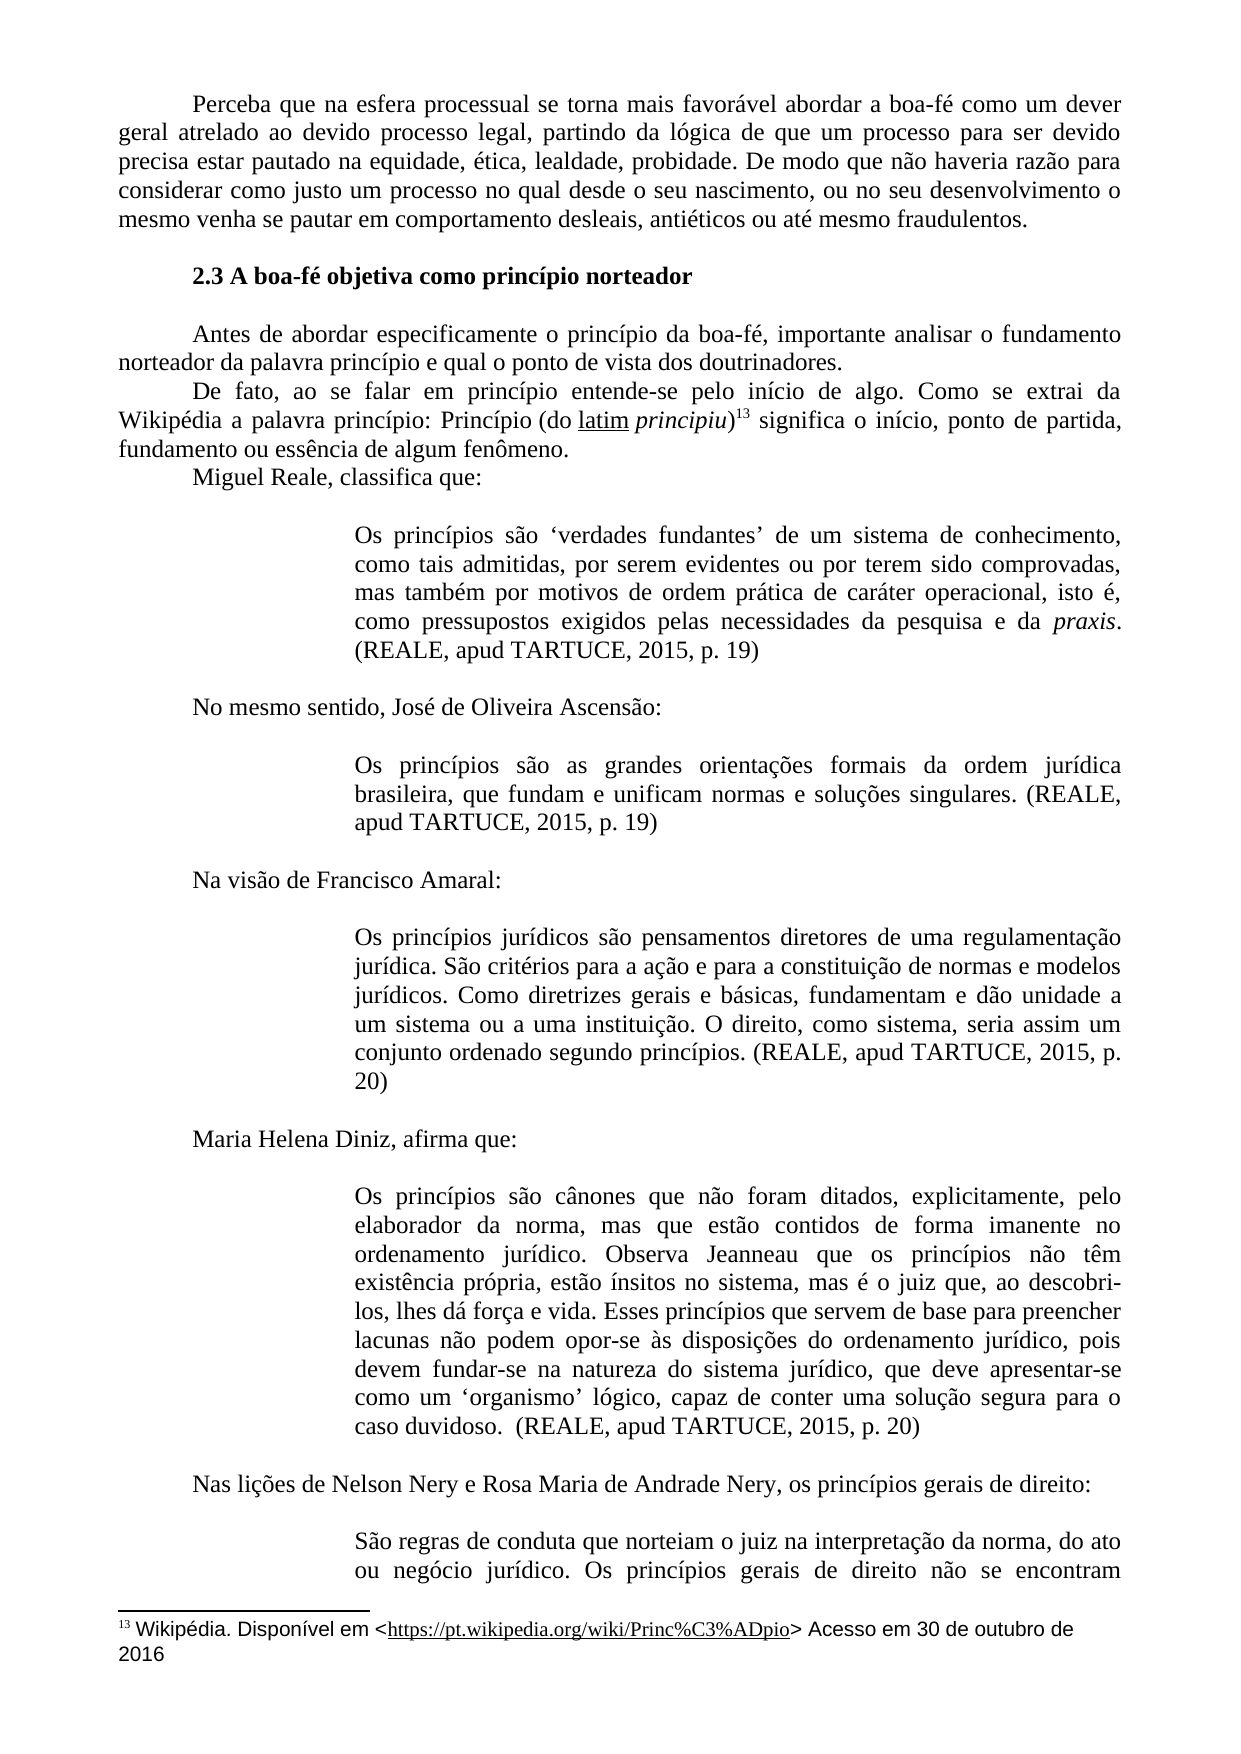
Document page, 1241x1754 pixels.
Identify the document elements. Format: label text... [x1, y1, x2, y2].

text Miguel Reale, classifica que: [118, 462, 1122, 491]
text Perceba que na esfera processual se torna mais favorável abordar a boa-fé como um dever geral atrelado ao devido processo legal, partindo da lógica de que um processo para ser devido precisa estar pautado na equidade, ética, lealdade, probidade. De modo que não haveria razão para considerar como justo um processo no qual desde o seu nascimento, ou no seu desenvolvimento o mesmo venha se pautar em comportamento desleais, antiéticos ou até mesmo fraudulentos. [118, 89, 1122, 232]
text Na visão de Francisco Amaral: [118, 865, 1122, 894]
text Nas lições de Nelson Nery e Rosa Maria de Andrade Nery, os princípios gerais de direito: [118, 1469, 1122, 1497]
text Maria Helena Diniz, afirma que: [118, 1124, 1122, 1152]
text Antes de abordar especificamente o princípio da boa-fé, importante analisar o fundamento norteador da palavra princípio e qual o ponto de vista dos doutrinadores. [118, 319, 1122, 376]
text De fato, ao se falar em princípio entende-se pelo início de algo. Como se extrai da Wikipédia a palavra princípio: Princípio (do latim principiu) significa o início, ponto de partida, fundamento ou essência de algum fenômeno. [118, 376, 1122, 462]
text 2.3 A boa-fé objetiva como princípio norteador [118, 261, 1122, 290]
text Os princípios são cânones que não foram ditados, explicitamente, pelo elaborador da norma, mas que estão contidos de forma imanente no ordenamento jurídico. Observa Jeanneau que os princípios não têm existência própria, estão ínsitos no sistema, mas é o juiz que, ao descobri-los, lhes dá força e vida. Esses princípios que servem de base para preencher lacunas não podem opor-se às disposições do ordenamento jurídico, pois devem fundar-se na natureza do sistema jurídico, que deve apresentar-se como um ‘organismo’ lógico, capaz de conter uma solução segura para o caso duvidoso. (REALE, apud TARTUCE, 2015, p. 20) [354, 1181, 1122, 1440]
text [354, 1526, 1122, 1584]
text Os princípios jurídicos são pensamentos diretores de uma regulamentação jurídica. São critérios para a ação e para a constituição de normas e modelos jurídicos. Como diretrizes gerais e básicas, fundamentam e dão unidade a um sistema ou a uma instituição. O direito, como sistema, seria assim um conjunto ordenado segundo princípios. (REALE, apud TARTUCE, 2015, p. 20) [354, 922, 1122, 1095]
text No mesmo sentido, José de Oliveira Ascensão: [118, 692, 1122, 721]
text Os princípios são as grandes orientações formais da ordem jurídica brasileira, que fundam e unificam normas e soluções singulares. (REALE, apud TARTUCE, 2015, p. 19) [354, 750, 1122, 836]
text Os princípios são ‘verdades fundantes’ de um sistema de conhecimento, como tais admitidas, por serem evidentes ou por terem sido comprovadas, mas também por motivos de ordem prática de caráter operacional, isto é, como pressupostos exigidos pelas necessidades da pesquisa e da praxis. (REALE, apud TARTUCE, 2015, p. 19) [354, 520, 1122, 664]
